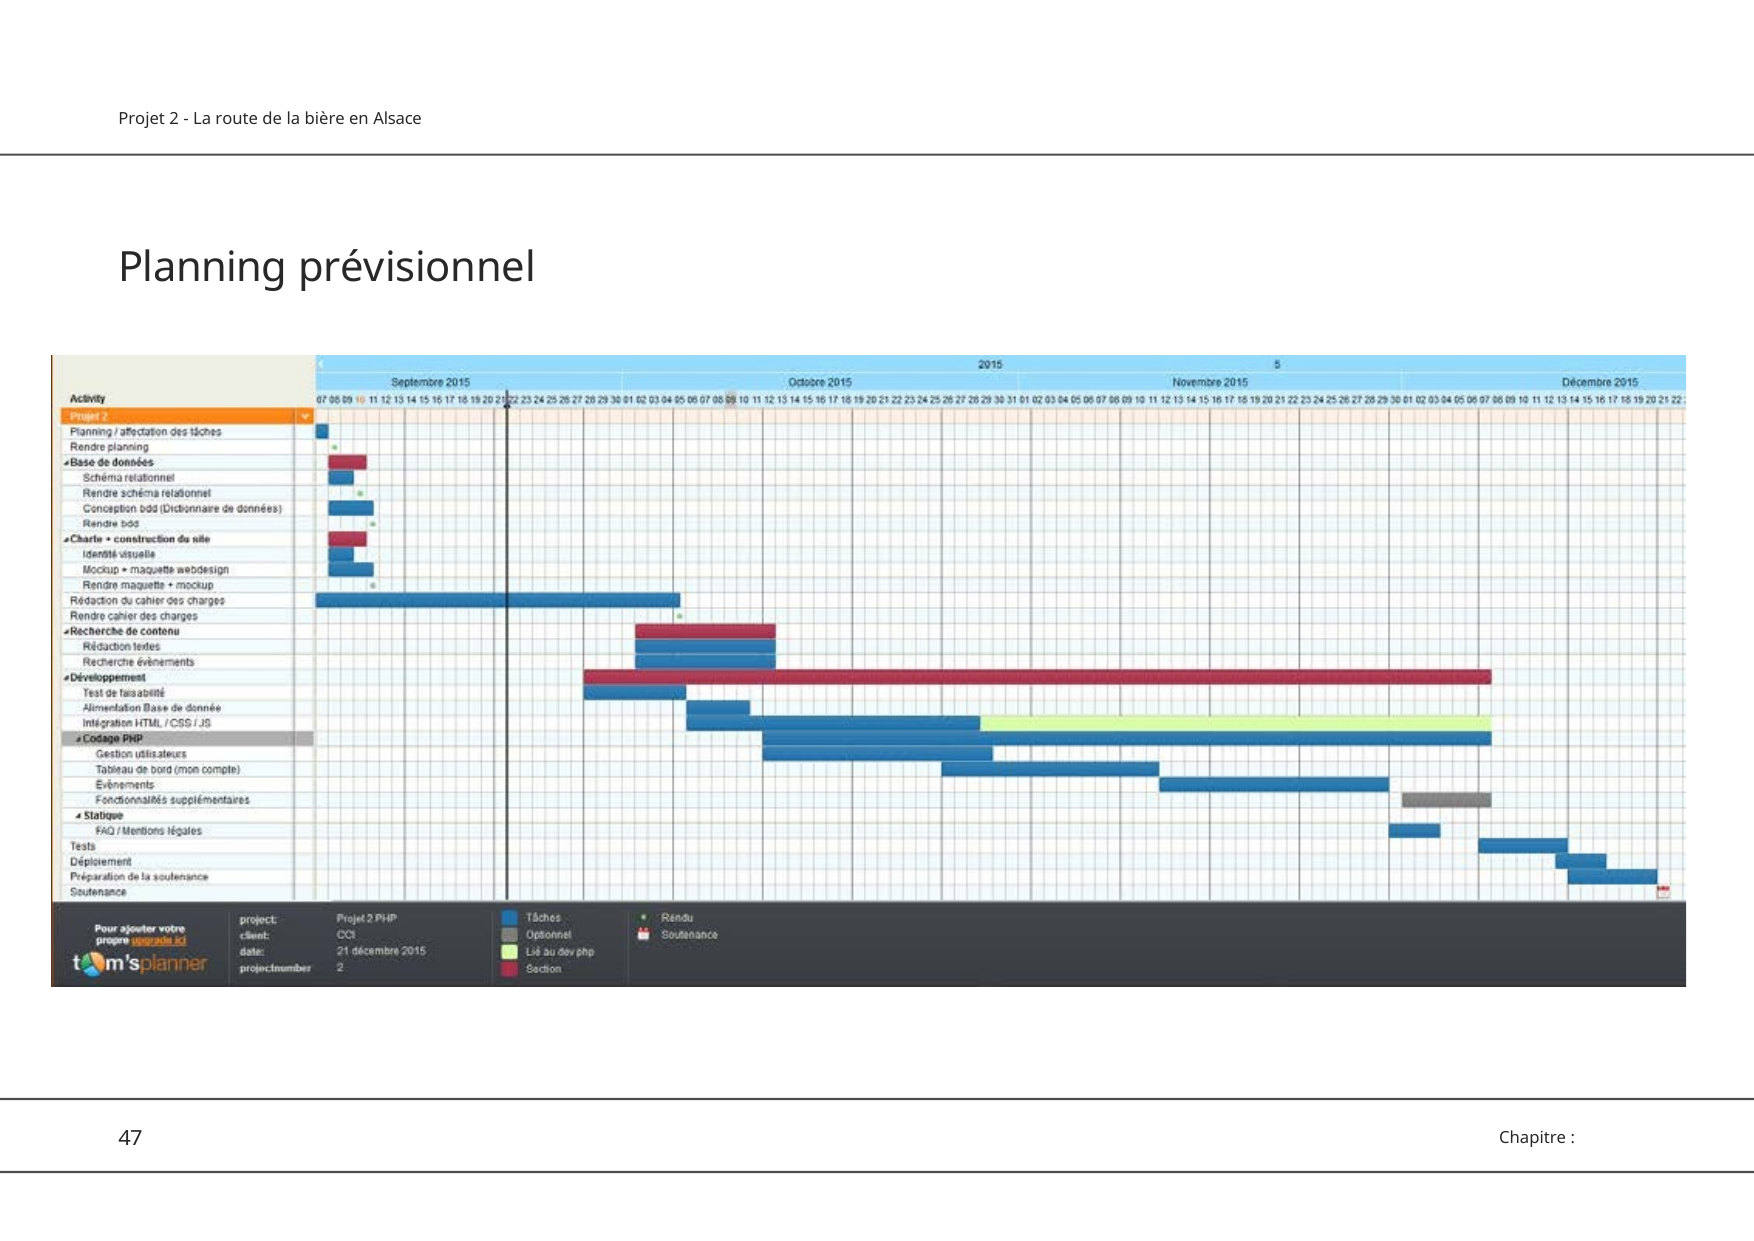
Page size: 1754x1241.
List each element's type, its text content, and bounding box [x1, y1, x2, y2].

text Projet 2 - La route de la bière en Alsace [118, 107, 1710, 129]
text Planning prévisionnel [118, 236, 1710, 293]
picture [51, 355, 1687, 987]
